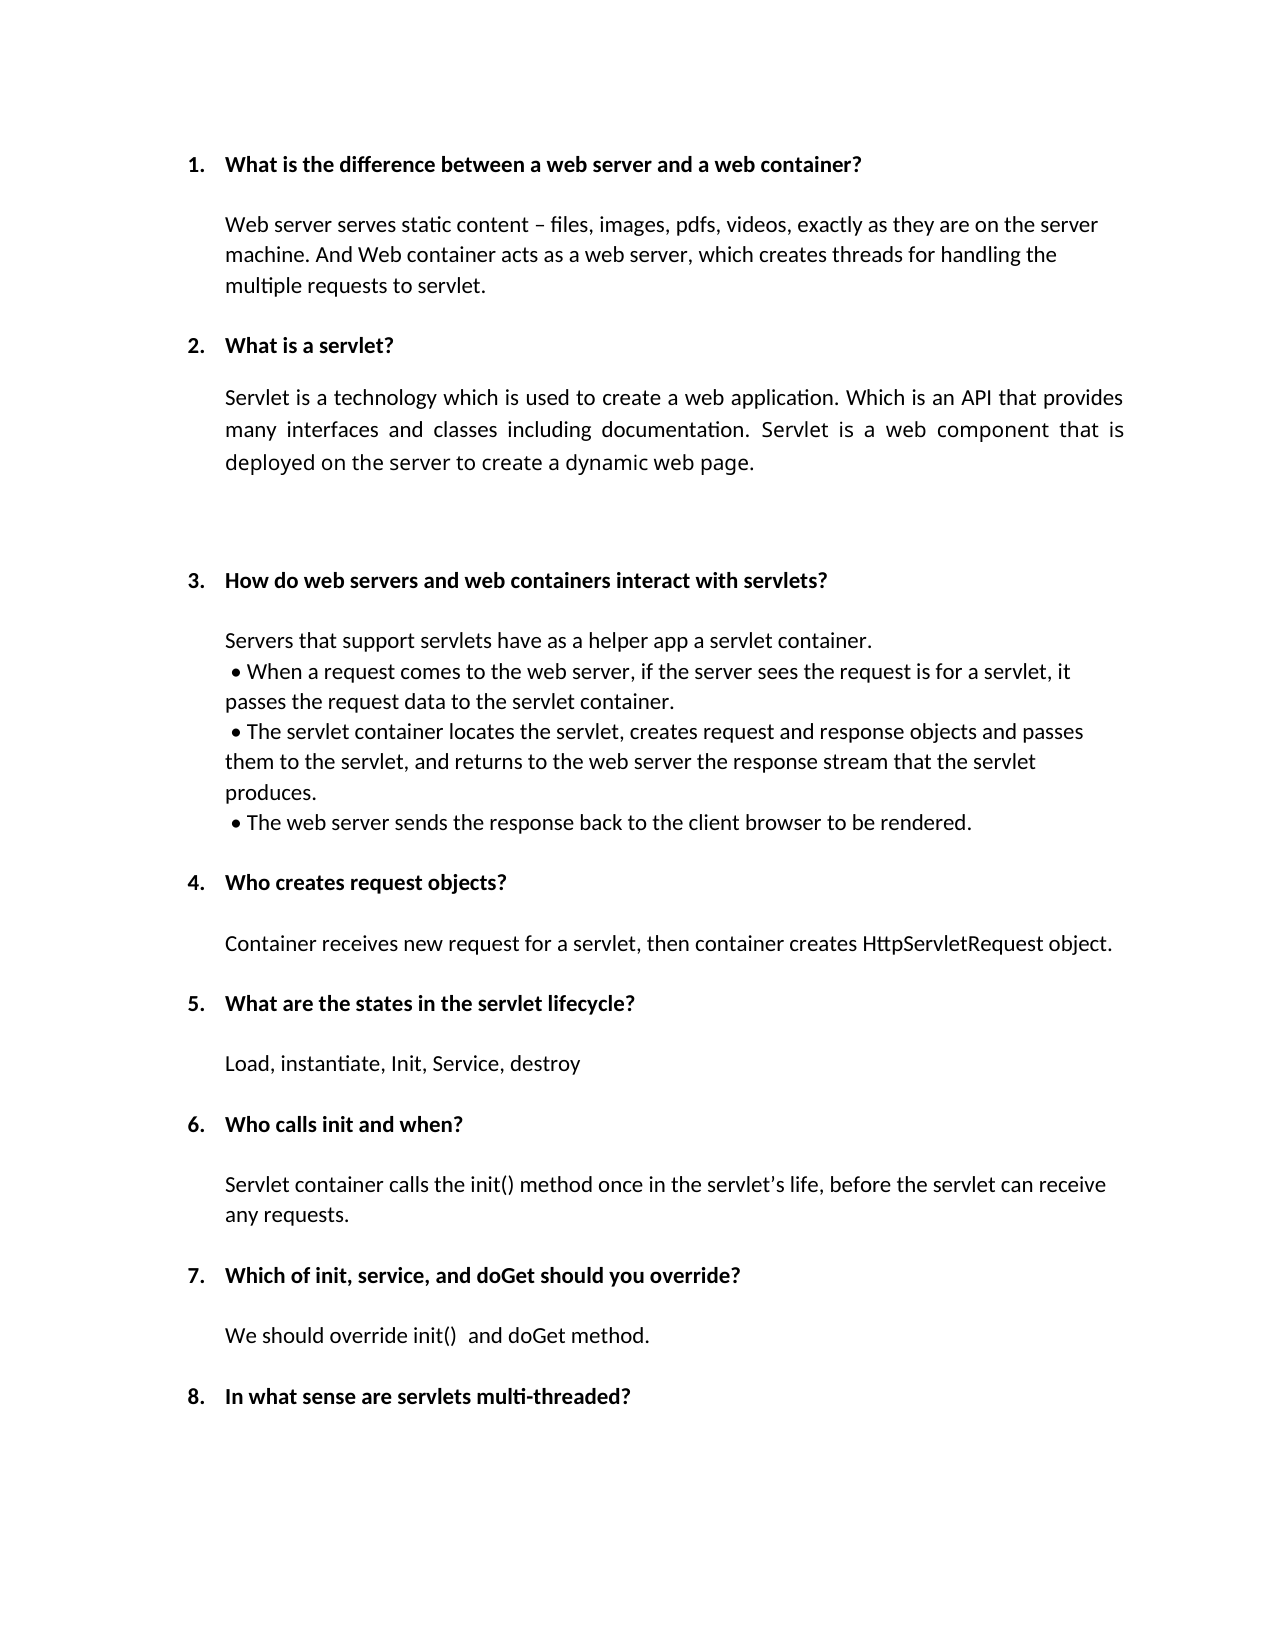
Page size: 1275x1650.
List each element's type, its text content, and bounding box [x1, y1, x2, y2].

list Web server serves static content – files, images, pdfs, videos, exactly as they are on the server machine. And Web container acts as a web server, which creates threads for handling the multiple requests to servlet. [225, 210, 1125, 299]
list • The servlet container locates the servlet, creates request and response objects and passes them to the servlet, and returns to the web server the response stream that the servlet produces. [225, 717, 1125, 806]
list • The web server sends the response back to the client browser to be rendered. [225, 808, 1125, 836]
list • When a request comes to the web server, if the server sees the request is for a servlet, it passes the request data to the servlet container. [225, 657, 1125, 715]
list Who creates request objects? [187, 868, 1125, 896]
list Who calls init and when? [187, 1110, 1125, 1138]
list In what sense are servlets multi-threaded? [187, 1382, 1125, 1410]
text Servlet is a technology which is used to create a web application. Which is an API that provides many interfaces and classes including documentation. Servlet is a web component that is deployed on the server to create a dynamic web page. [225, 378, 1125, 477]
list What are the states in the servlet lifecycle? [187, 989, 1125, 1017]
list Which of init, service, and doGet should you override? [187, 1261, 1125, 1289]
list Load, instantiate, Init, Service, destroy [225, 1049, 1125, 1077]
list How do web servers and web containers interact with servlets? [187, 566, 1125, 594]
list Servers that support servlets have as a helper app a servlet container. [225, 627, 1125, 654]
list We should override init() and doGet method. [225, 1321, 1125, 1349]
list Servlet container calls the init() method once in the servlet’s life, before the servlet can receive any requests. [225, 1170, 1125, 1228]
list What is a servlet? [187, 331, 1125, 359]
list Container receives new request for a servlet, then container creates HttpServletRequest object. [225, 929, 1125, 957]
list What is the difference between a web server and a web container? [187, 150, 1125, 178]
